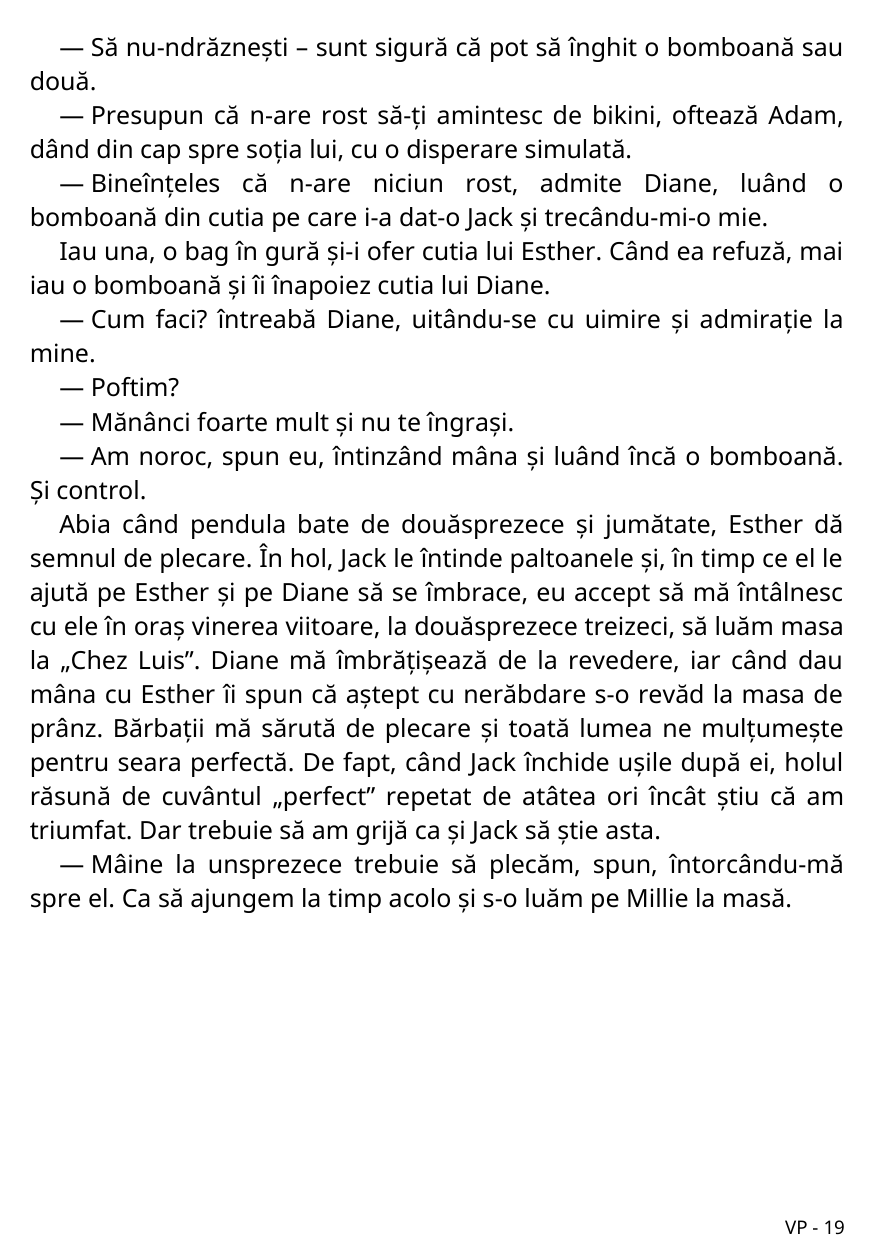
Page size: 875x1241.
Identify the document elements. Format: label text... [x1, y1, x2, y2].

text — Cum faci? întreabă Diane, uitându-se cu uimire și admirație la mine. [29, 302, 844, 370]
text Iau una, o bag în gură și-i ofer cutia lui Esther. Când ea refuză, mai iau o bomboană și îi înapoiez cutia lui Diane. [29, 234, 844, 302]
text Abia când pendula bate de douăsprezece și jumătate, Esther dă semnul de plecare. În hol, Jack le întinde paltoanele și, în timp ce el le ajută pe Esther și pe Diane să se îmbrace, eu accept să mă întâlnesc cu ele în oraș vinerea viitoare, la douăsprezece treizeci, să luăm masa la „Chez Luis”. Diane mă îmbrățișează de la revedere, iar când dau mâna cu Esther îi spun că aștept cu nerăbdare s-o revăd la masa de prânz. Bărbații mă sărută de plecare și toată lumea ne mulțumește pentru seara perfectă. De fapt, când Jack închide ușile după ei, holul răsună de cuvântul „perfect” repetat de atâtea ori încât știu că am triumfat. Dar trebuie să am grijă ca și Jack să știe asta. [29, 506, 844, 847]
text — Am noroc, spun eu, întinzând mâna și luând încă o bomboană. Și control. [29, 438, 844, 506]
text — Mănânci foarte mult și nu te îngrași. [29, 404, 844, 438]
text — Poftim? [29, 370, 844, 404]
text — Mâine la unsprezece trebuie să plecăm, spun, întorcându-mă spre el. Ca să ajungem la timp acolo și s-o luăm pe Millie la masă. [29, 847, 844, 915]
text — Bineînțeles că n-are niciun rost, admite Diane, luând o bomboană din cutia pe care i-a dat-o Jack și trecându-mi-o mie. [29, 166, 844, 234]
text — Presupun că n-are rost să-ți amintesc de bikini, oftează Adam, dând din cap spre soția lui, cu o disperare simulată. [29, 98, 844, 166]
text — Să nu-ndrăznești – sunt sigură că pot să înghit o bomboană sau două. [29, 29, 844, 98]
